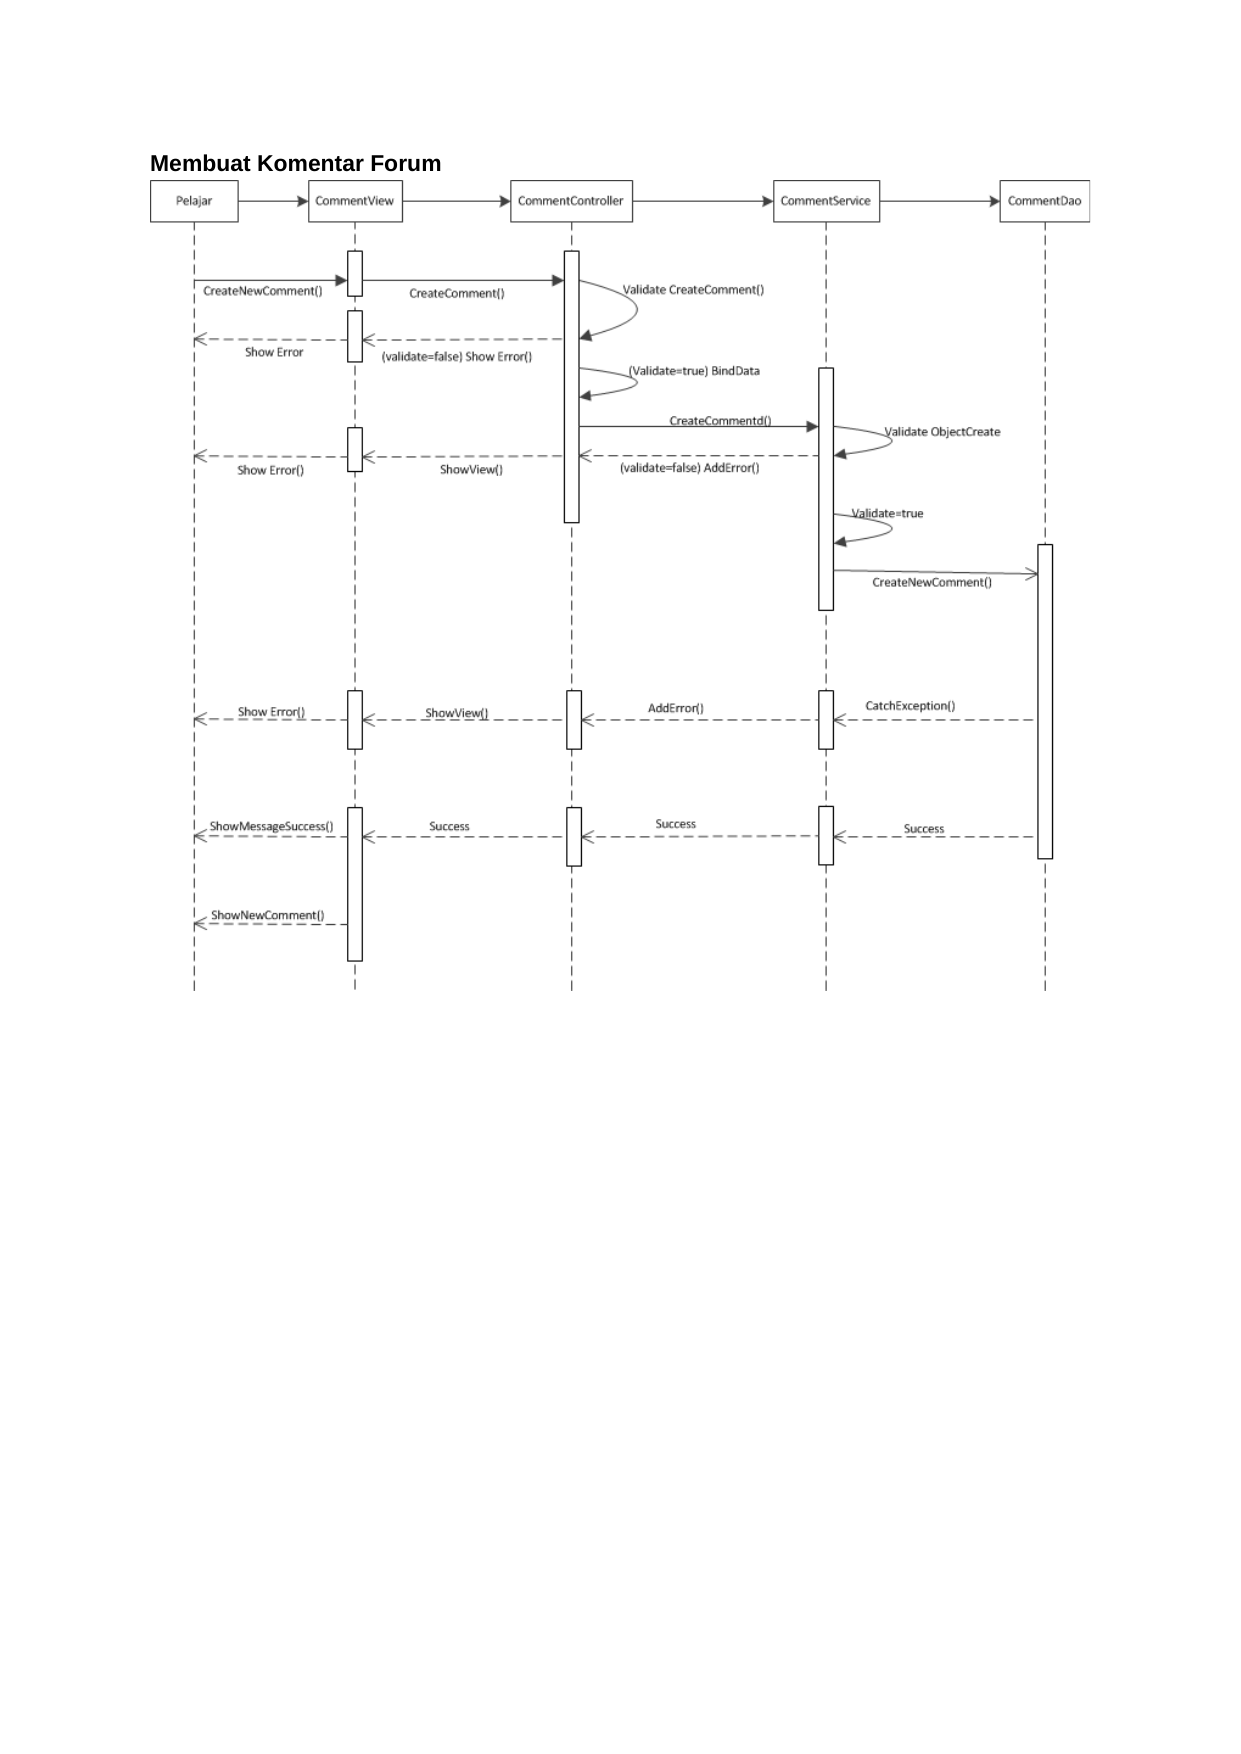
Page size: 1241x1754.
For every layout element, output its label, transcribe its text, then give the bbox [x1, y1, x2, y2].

picture [150, 180, 1091, 991]
text Membuat Komentar Forum [150, 150, 1090, 176]
